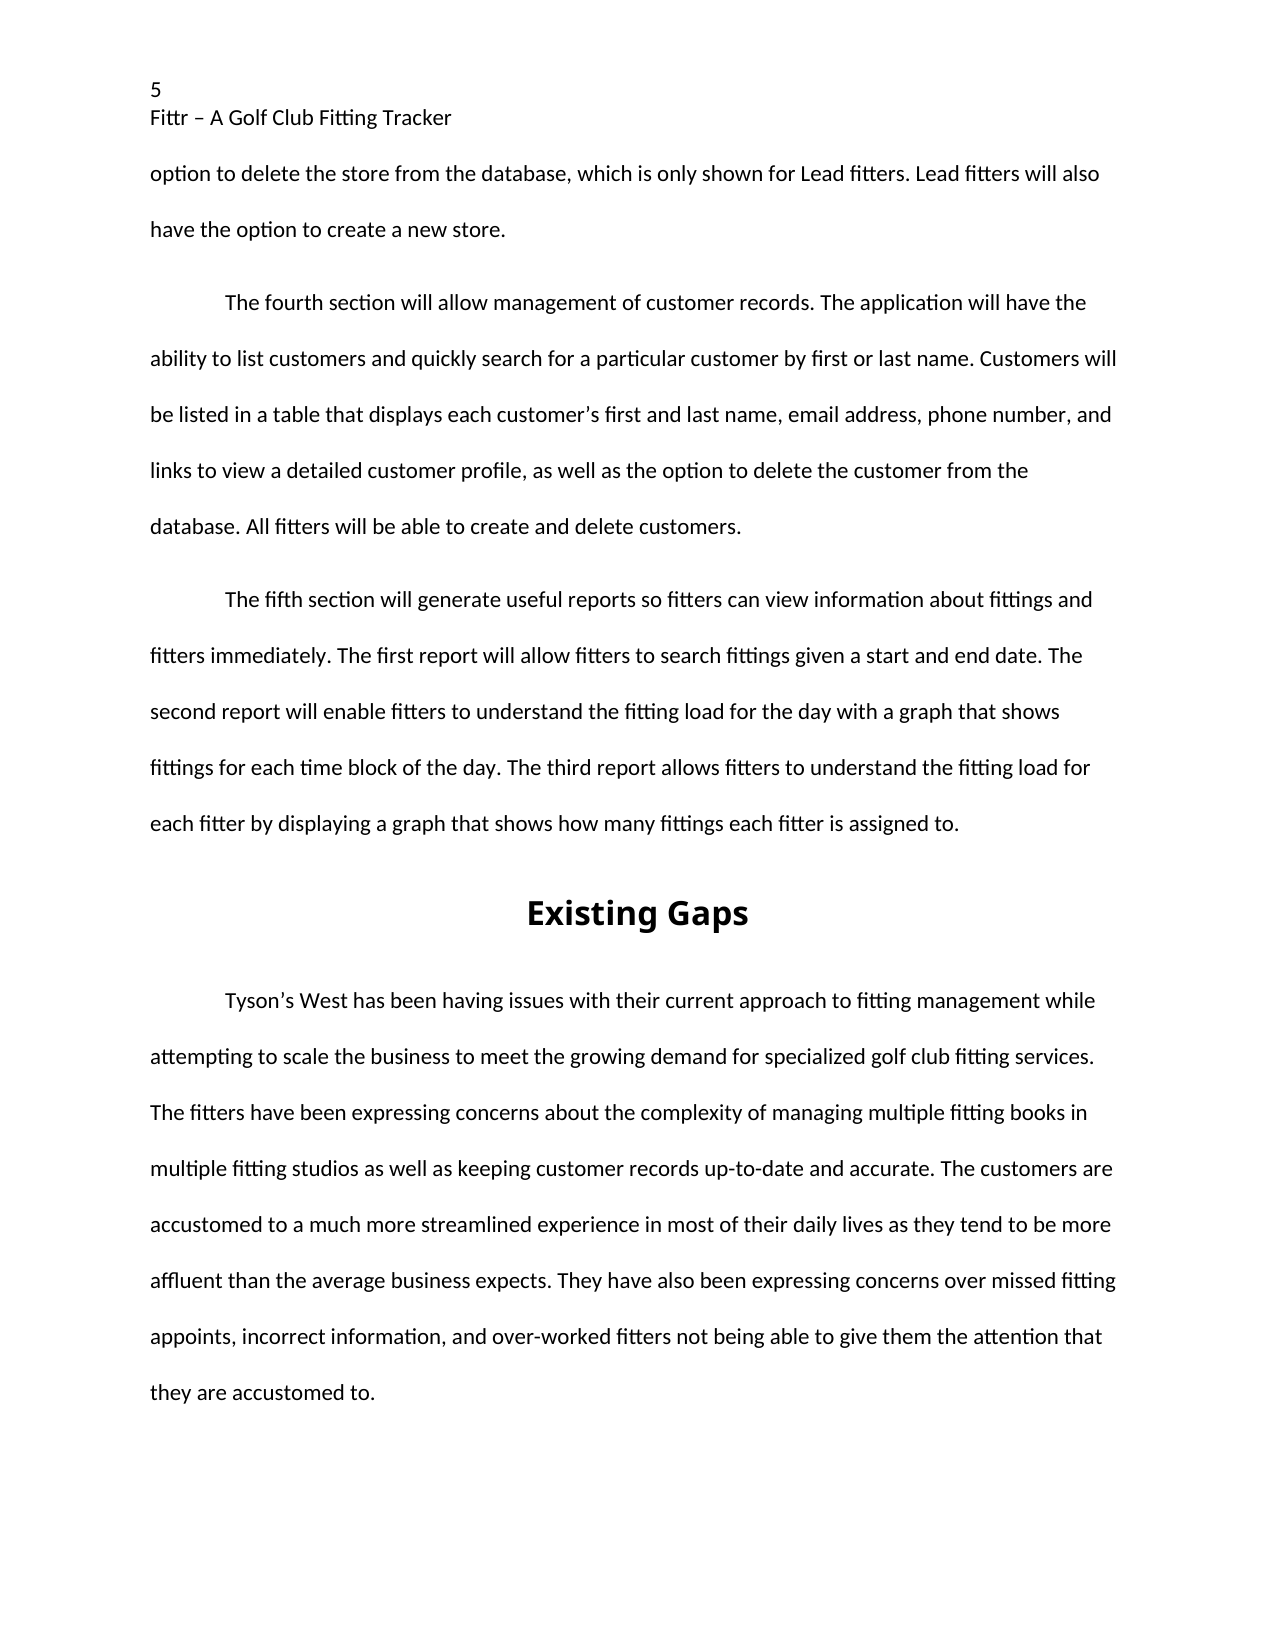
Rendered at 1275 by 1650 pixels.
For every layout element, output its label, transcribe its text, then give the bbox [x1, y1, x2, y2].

text The fourth section will allow management of customer records. The application will have the ability to list customers and quickly search for a particular customer by first or last name. Customers will be listed in a table that displays each customer’s first and last name, email address, phone number, and links to view a detailed customer profile, as well as the option to delete the customer from the database. All fitters will be able to create and delete customers. [150, 288, 1125, 540]
subtitle Existing Gaps [150, 890, 1125, 935]
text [150, 159, 1125, 243]
text Tyson’s West has been having issues with their current approach to fitting management while attempting to scale the business to meet the growing demand for specialized golf club fitting services. The fitters have been expressing concerns about the complexity of managing multiple fitting books in multiple fitting studios as well as keeping customer records up-to-date and accurate. The customers are accustomed to a much more streamlined experience in most of their daily lives as they tend to be more affluent than the average business expects. They have also been expressing concerns over missed fitting appoints, incorrect information, and over-worked fitters not being able to give them the attention that they are accustomed to. [150, 986, 1125, 1406]
text The fifth section will generate useful reports so fitters can view information about fittings and fitters immediately. The first report will allow fitters to search fittings given a start and end date. The second report will enable fitters to understand the fitting load for the day with a graph that shows fittings for each time block of the day. The third report allows fitters to understand the fitting load for each fitter by displaying a graph that shows how many fittings each fitter is assigned to. [150, 585, 1125, 837]
